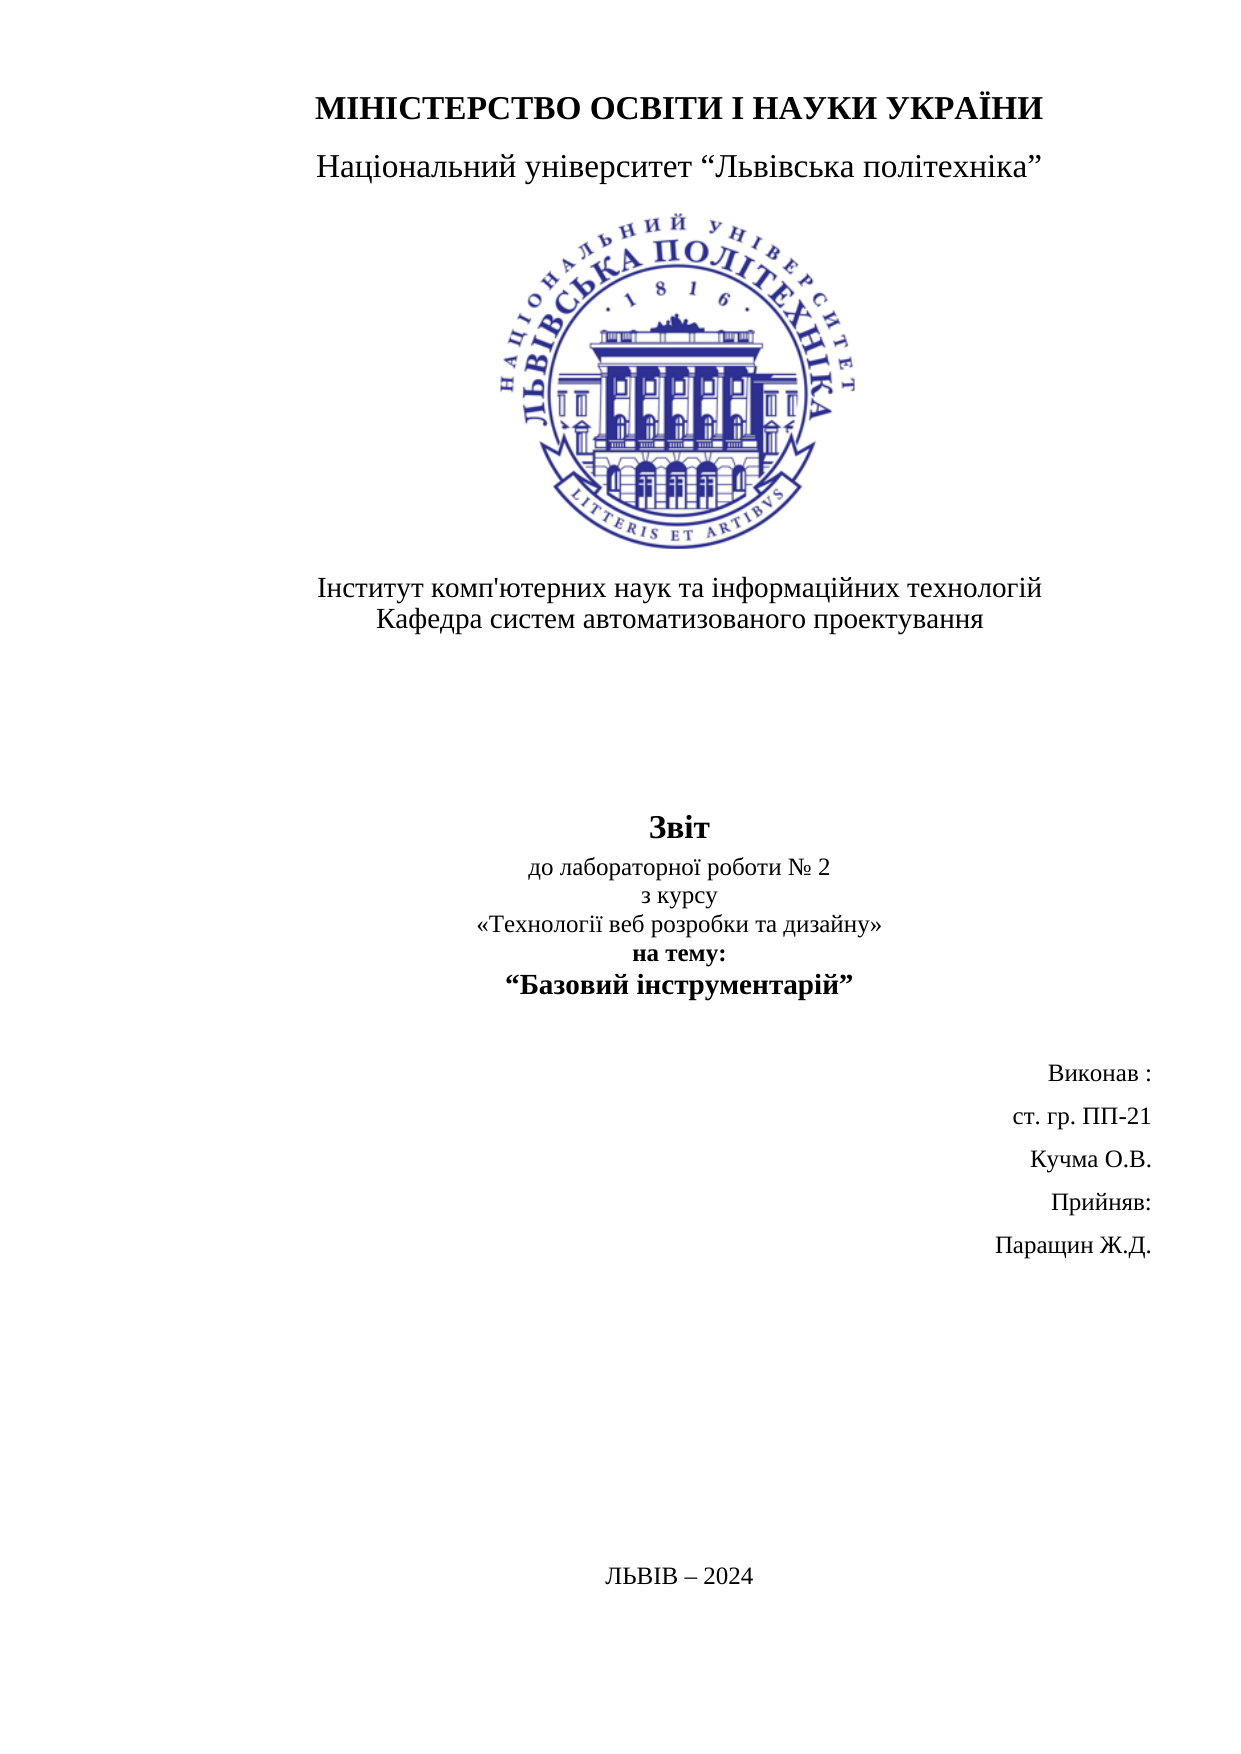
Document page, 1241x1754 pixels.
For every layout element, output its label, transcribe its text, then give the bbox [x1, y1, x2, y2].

text з курсу [148, 881, 1152, 909]
text до лабораторної роботи № 2 [148, 852, 1152, 881]
picture [494, 203, 864, 553]
text “Базовий інструментарій” [148, 967, 1152, 1000]
text Звіт [148, 808, 1152, 846]
text Виконав : [679, 1058, 1152, 1087]
text ст. гр. ПП-21 [679, 1101, 1152, 1130]
text Кучма О.В. [679, 1144, 1152, 1173]
text Паращин Ж.Д. [679, 1230, 1152, 1259]
text «Технології веб розробки та дизайну» [148, 909, 1152, 938]
text Прийняв: [679, 1187, 1152, 1216]
text Національний університет “Львівська політехніка” [148, 146, 1152, 184]
text Інститут комп'ютерних наук та інформаційних технологій [148, 573, 1152, 604]
text на тему: [148, 938, 1152, 967]
text Кафедра систем автоматизованого проектування [149, 604, 1152, 635]
text МІНІСТЕРСТВО ОСВІТИ І НАУКИ УКРАЇНИ [148, 88, 1152, 127]
text ЛЬВІВ – 2024 [148, 1561, 1152, 1590]
